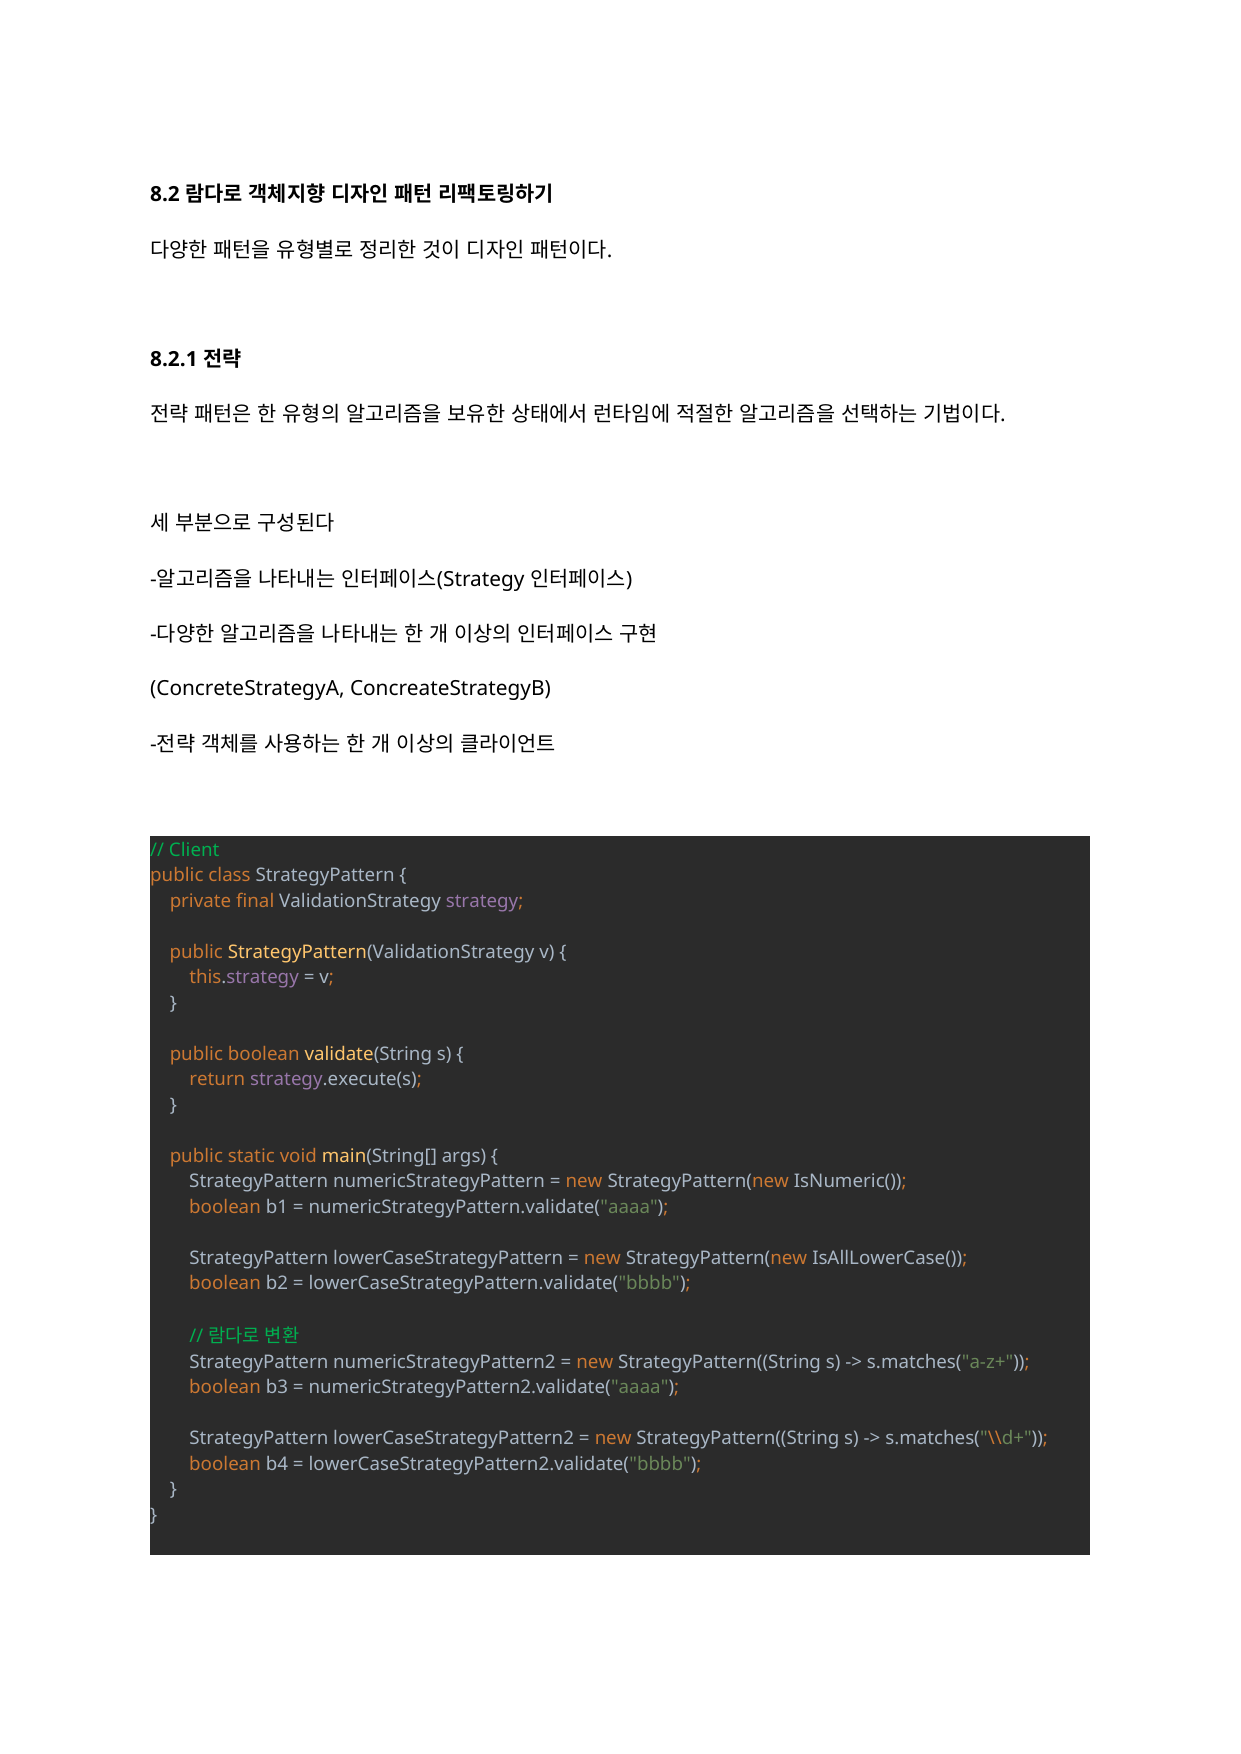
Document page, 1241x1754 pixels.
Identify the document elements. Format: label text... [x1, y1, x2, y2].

text 세 부분으로 구성된다 [150, 507, 1090, 537]
text 전략 패턴은 한 유형의 알고리즘을 보유한 상태에서 런타임에 적절한 알고리즘을 선택하는 기법이다. [150, 397, 1090, 428]
text // Client [150, 836, 1090, 861]
text 다양한 패턴을 유형별로 정리한 것이 디자인 패턴이다. [150, 233, 1090, 263]
text 8.2 람다로 객체지향 디자인 패턴 리팩토링하기 [150, 177, 1090, 207]
text 8.2.1 전략 [150, 342, 1090, 372]
text public class StrategyPattern { private final ValidationStrategy strategy; public StrategyPattern(ValidationStrategy v) { this.strategy = v; } public boolean validate(String s) { return strategy.execute(s); } public static void main(String[] args) { StrategyPattern numericStrategyPattern = new StrategyPattern(new IsNumeric()); boolean b1 = numericStrategyPattern.validate("aaaa"); StrategyPattern lowerCaseStrategyPattern = new StrategyPattern(new IsAllLowerCase()); boolean b2 = lowerCaseStrategyPattern.validate("bbbb"); // 람다로 변환 StrategyPattern numericStrategyPattern2 = new StrategyPattern((String s) -> s.matches("a-z+")); boolean b3 = numericStrategyPattern2.validate("aaaa"); StrategyPattern lowerCaseStrategyPattern2 = new StrategyPattern((String s) -> s.matches("\\d+")); boolean b4 = lowerCaseStrategyPattern2.validate("bbbb"); } } [150, 861, 1090, 1555]
text -알고리즘을 나타내는 인터페이스(Strategy 인터페이스) [150, 562, 1090, 592]
text (ConcreteStrategyA, ConcreateStrategyB) [150, 673, 1090, 702]
text -전략 객체를 사용하는 한 개 이상의 클라이언트 [150, 727, 1090, 757]
text -다양한 알고리즘을 나타내는 한 개 이상의 인터페이스 구현 [150, 618, 1090, 648]
